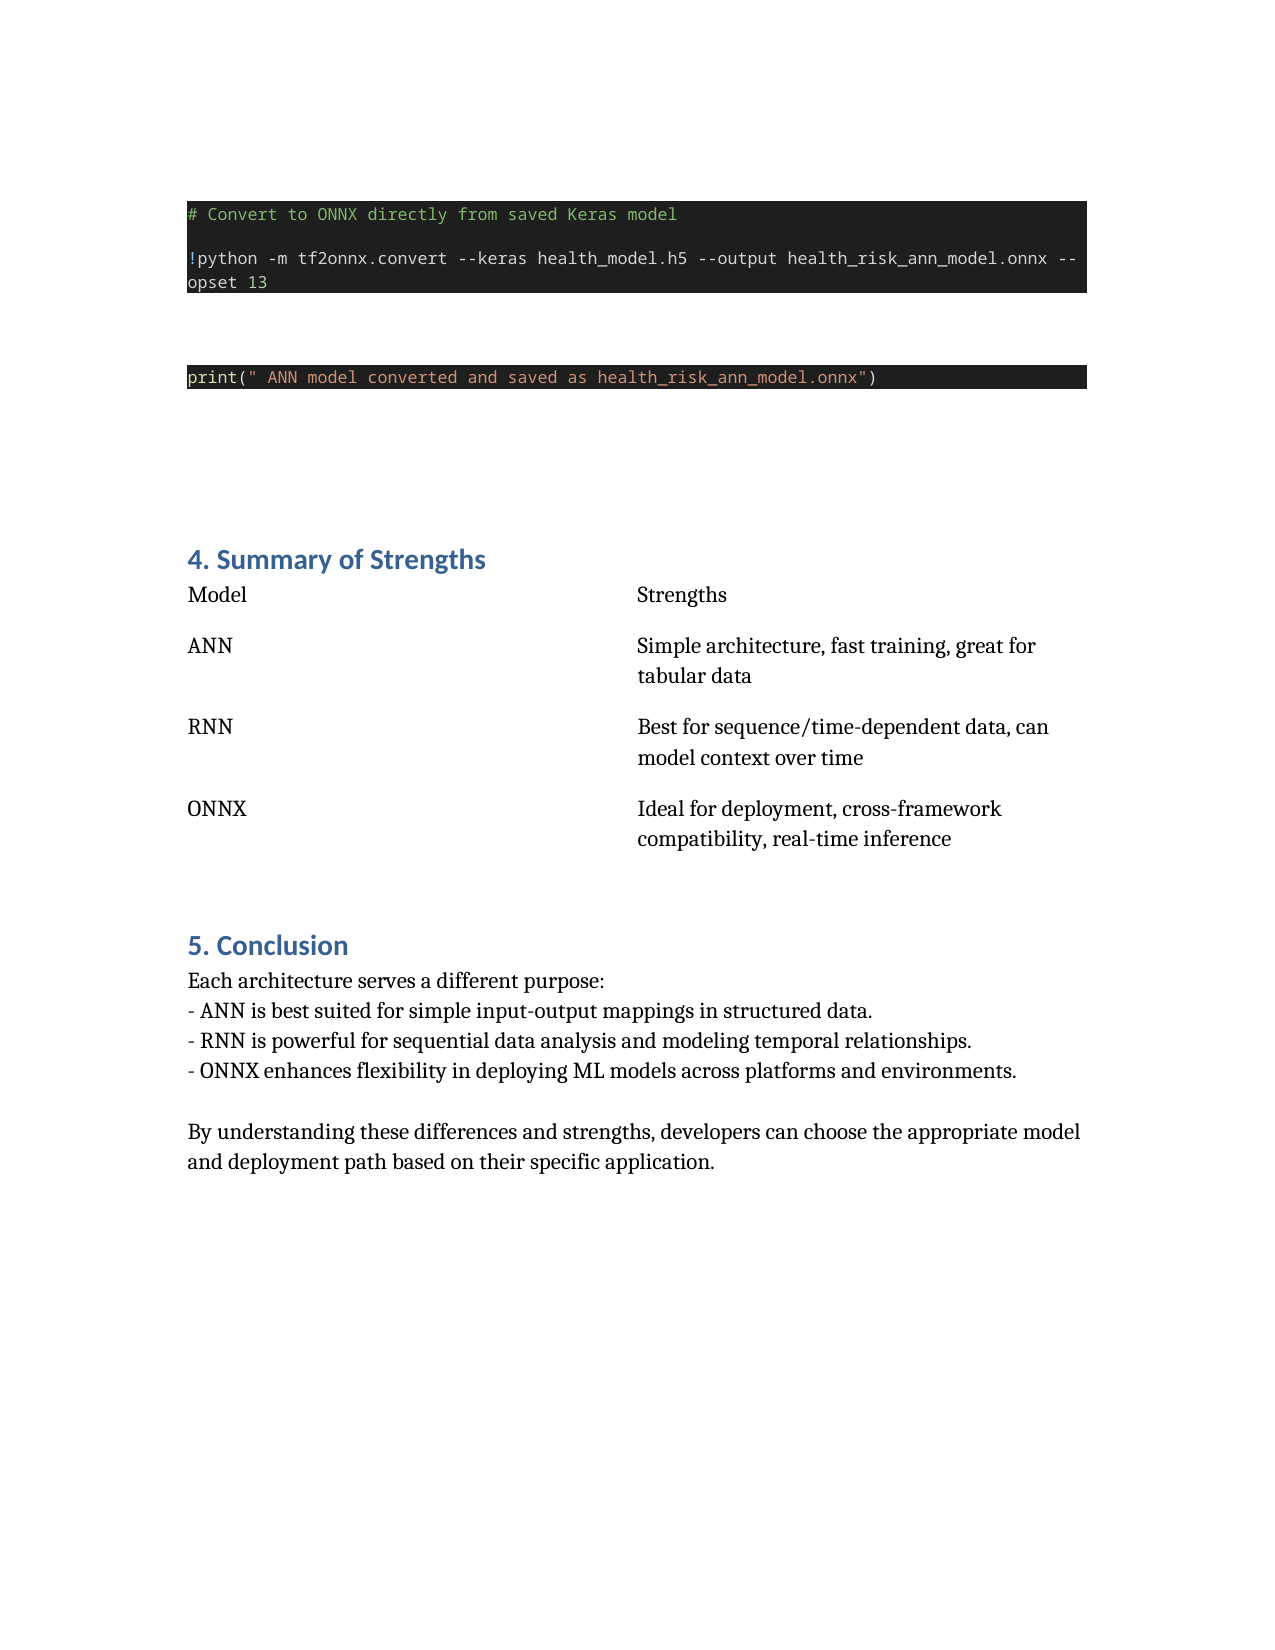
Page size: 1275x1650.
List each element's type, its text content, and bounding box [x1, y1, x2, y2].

text # Convert to ONNX directly from saved Keras model [187, 201, 1087, 225]
table_cell ONNX [176, 795, 626, 877]
table_header Model [176, 582, 626, 633]
table_cell Best for sequence/time-dependent data, can model context over time [626, 714, 1076, 795]
text print(" ANN model converted and saved as health_risk_ann_model.onnx") [187, 365, 1087, 389]
subtitle 4. Summary of Strengths [187, 541, 1087, 576]
table_cell RNN [176, 714, 626, 795]
table_cell ANN [176, 633, 626, 714]
text Each architecture serves a different purpose: - ANN is best suited for simple input-output mappings in structured data. - RNN is powerful for sequential data analysis and modeling temporal relationships. - ONNX enhances flexibility in deploying ML models across platforms and environments. By understanding these differences and strengths, developers can choose the appropriate model and deployment path based on their specific application. [187, 967, 1087, 1175]
table_header Strengths [626, 582, 1076, 633]
table_cell Ideal for deployment, cross-framework compatibility, real-time inference [626, 795, 1076, 877]
table_cell Simple architecture, fast training, great for tabular data [626, 633, 1076, 714]
subtitle 5. Conclusion [187, 927, 1087, 962]
text !python -m tf2onnx.convert --keras health_model.h5 --output health_risk_ann_model.onnx --opset 13 [187, 246, 1087, 293]
